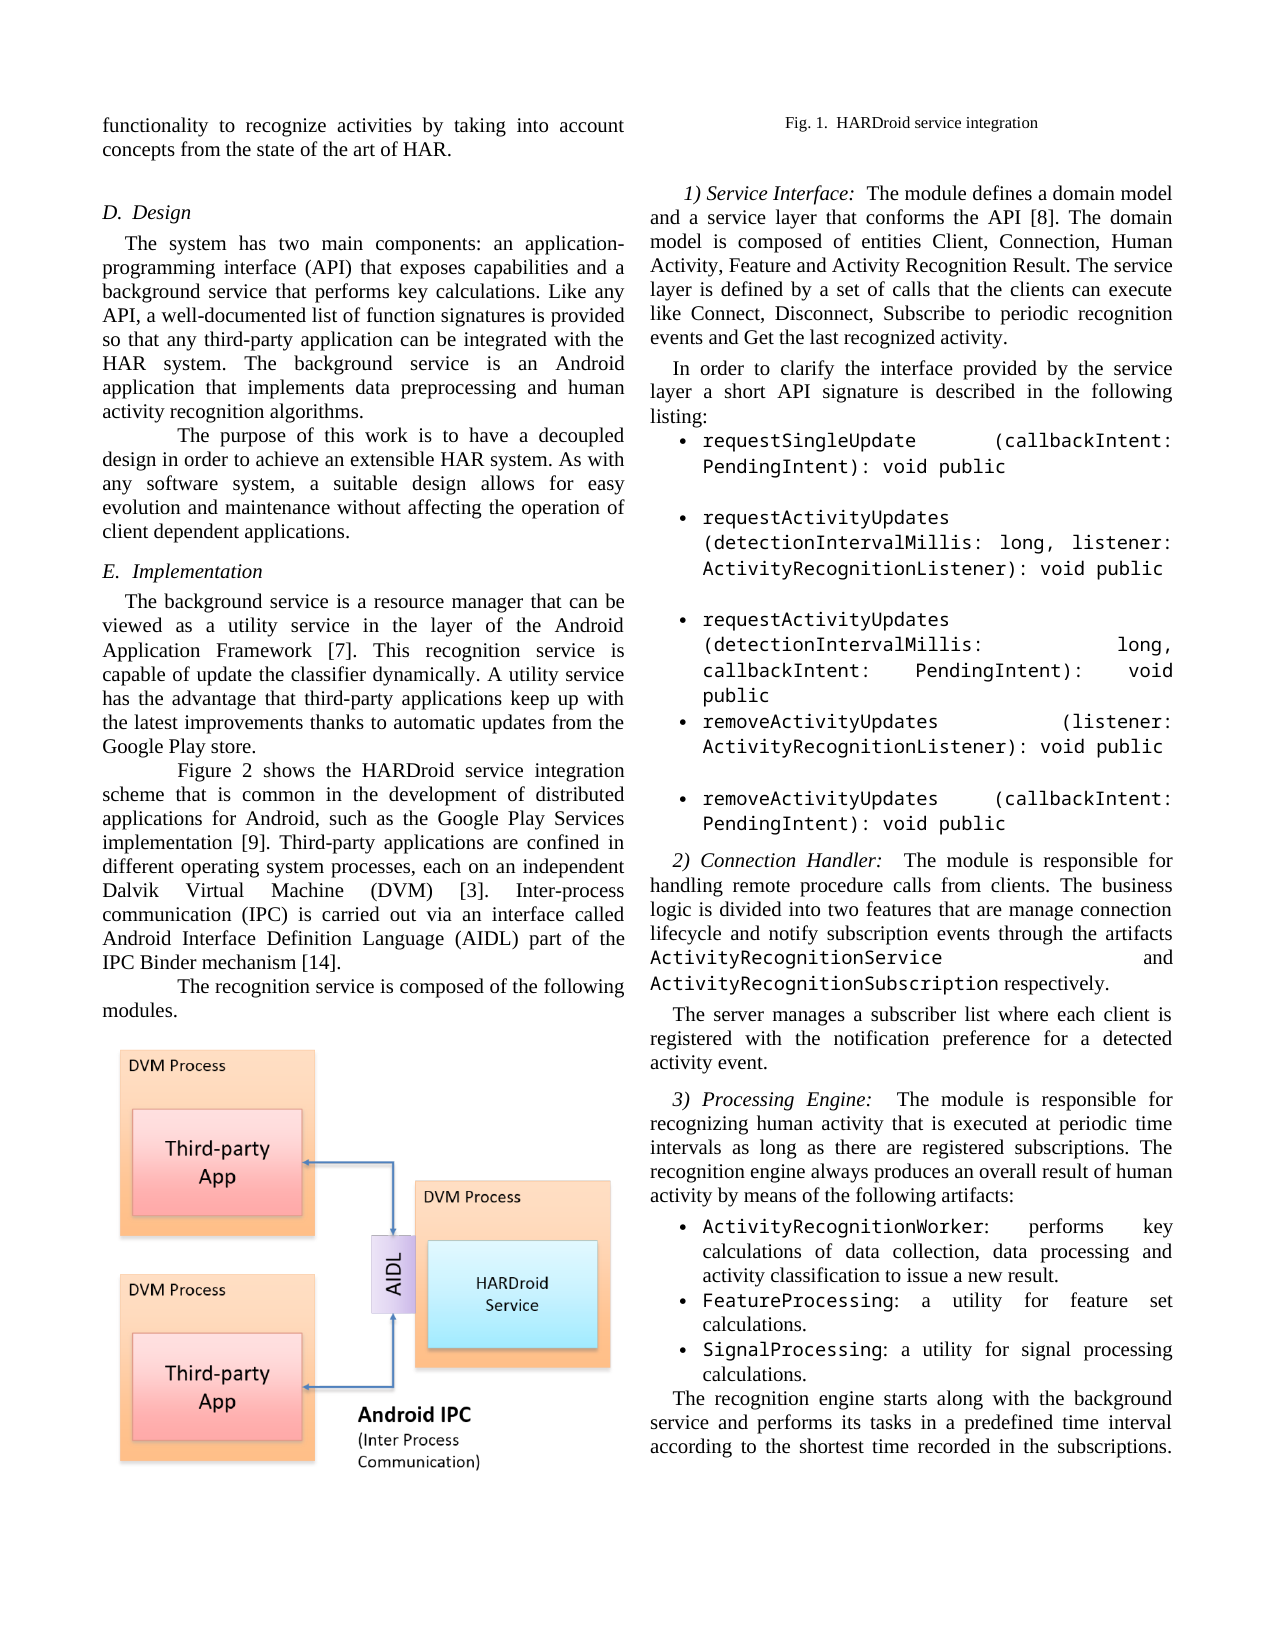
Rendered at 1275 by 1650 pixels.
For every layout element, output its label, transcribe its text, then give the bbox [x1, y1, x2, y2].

text The system has two main components: an application-programming interface (API) that exposes capabilities and a background service that performs key calculations. Like any API, a well-documented list of function signatures is provided so that any third-party application can be integrated with the HAR system. The background service is an Android application that implements data preprocessing and human activity recognition algorithms. [102, 231, 625, 423]
text The server manages a subscriber list where each client is registered with the notification preference for a detected activity event. [650, 1002, 1173, 1074]
text The background service is a resource manager that can be viewed as a utility service in the layer of the Android Application Framework [7]. This recognition service is capable of update the classifier dynamically. A utility service has the advantage that third-party applications keep up with the latest improvements thanks to automatic updates from the Google Play store. [102, 589, 625, 758]
text The purpose of this work is to have a decoupled design in order to achieve an extensible HAR system. As with any software system, a suitable design allows for easy evolution and maintenance without affecting the operation of client dependent applications. [102, 423, 625, 543]
text The recognition service is composed of the following modules. [102, 974, 625, 1022]
text Figure 2 shows the HARDroid service integration scheme that is common in the development of distributed applications for Android, such as the Google Play Services implementation [9]. Third-party applications are confined in different operating system processes, each on an independent Dalvik Virtual Machine (DVM) [3]. Inter-process communication (IPC) is carried out via an interface called Android Interface Definition Language (AIDL) part of the IPC Binder mechanism [14]. [102, 758, 625, 974]
subtitle Design [102, 200, 625, 224]
list removeActivityUpdates (callbackIntent: PendingIntent): void public [680, 785, 1173, 836]
list requestActivityUpdates (detectionIntervalMillis: long, callbackIntent: PendingIntent): void public [680, 606, 1173, 708]
subtitle Implementation [102, 559, 625, 583]
picture [112, 1046, 615, 1483]
list FeatureProcessing: a utility for feature set calculations. [680, 1287, 1173, 1336]
list requestSingleUpdate (callbackIntent: PendingIntent): void public [680, 428, 1173, 479]
list SignalProcessing: a utility for signal processing calculations. [680, 1336, 1173, 1386]
subtitle 1) Service Interface: The module defines a domain model and a service layer that conforms the API [8]. The domain model is composed of entities Client, Connection, Human Activity, Feature and Activity Recognition Result. The service layer is defined by a set of calls that the clients can execute like Connect, Disconnect, Subscribe to periodic recognition events and Get the last recognized activity. [650, 181, 1173, 349]
text In order to clarify the interface provided by the service layer a short API signature is described in the following listing: [650, 355, 1173, 428]
list requestActivityUpdates (detectionIntervalMillis: long, listener: ActivityRecognitionListener): void public [680, 504, 1173, 581]
list ActivityRecognitionWorker: performs key calculations of data collection, data processing and activity classification to issue a new result. [680, 1213, 1173, 1287]
list removeActivityUpdates (listener: ActivityRecognitionListener): void public [680, 708, 1173, 759]
subtitle 3) Processing Engine: The module is responsible for recognizing human activity that is executed at periodic time intervals as long as there are registered subscriptions. The recognition engine always produces an overall result of human activity by means of the following artifacts: [650, 1087, 1173, 1207]
subtitle 2) Connection Handler: The module is responsible for handling remote procedure calls from clients. The business logic is divided into two features that are manage connection lifecycle and notify subscription events through the artifacts ActivityRecognitionService and ActivityRecognitionSubscription respectively. [650, 848, 1173, 996]
